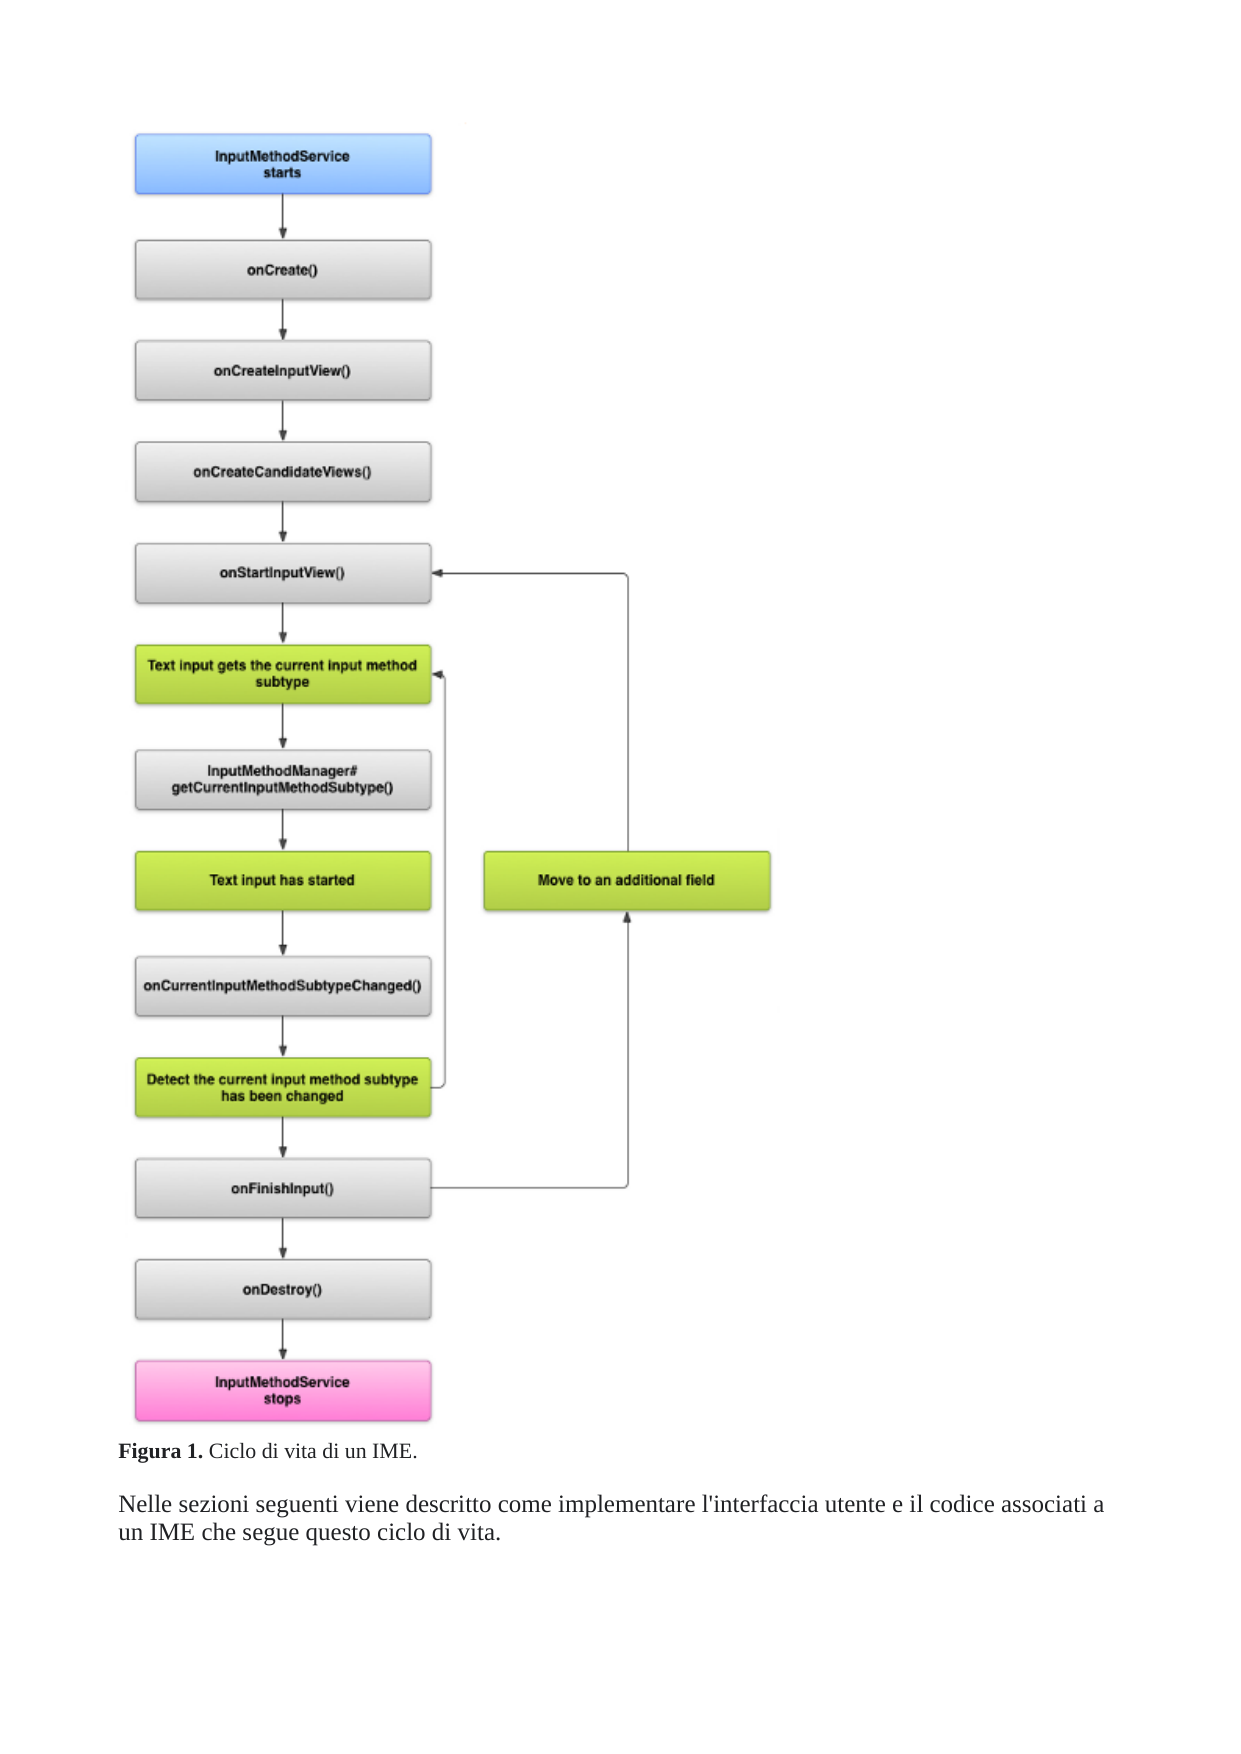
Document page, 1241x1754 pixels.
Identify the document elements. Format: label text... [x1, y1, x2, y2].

picture [118, 118, 787, 1439]
text Figura 1. Ciclo di vita di un IME. [118, 1438, 1122, 1464]
text Nelle sezioni seguenti viene descritto come implementare l'interfaccia utente e il codice associati a un IME che segue questo ciclo di vita. [118, 1489, 1122, 1546]
